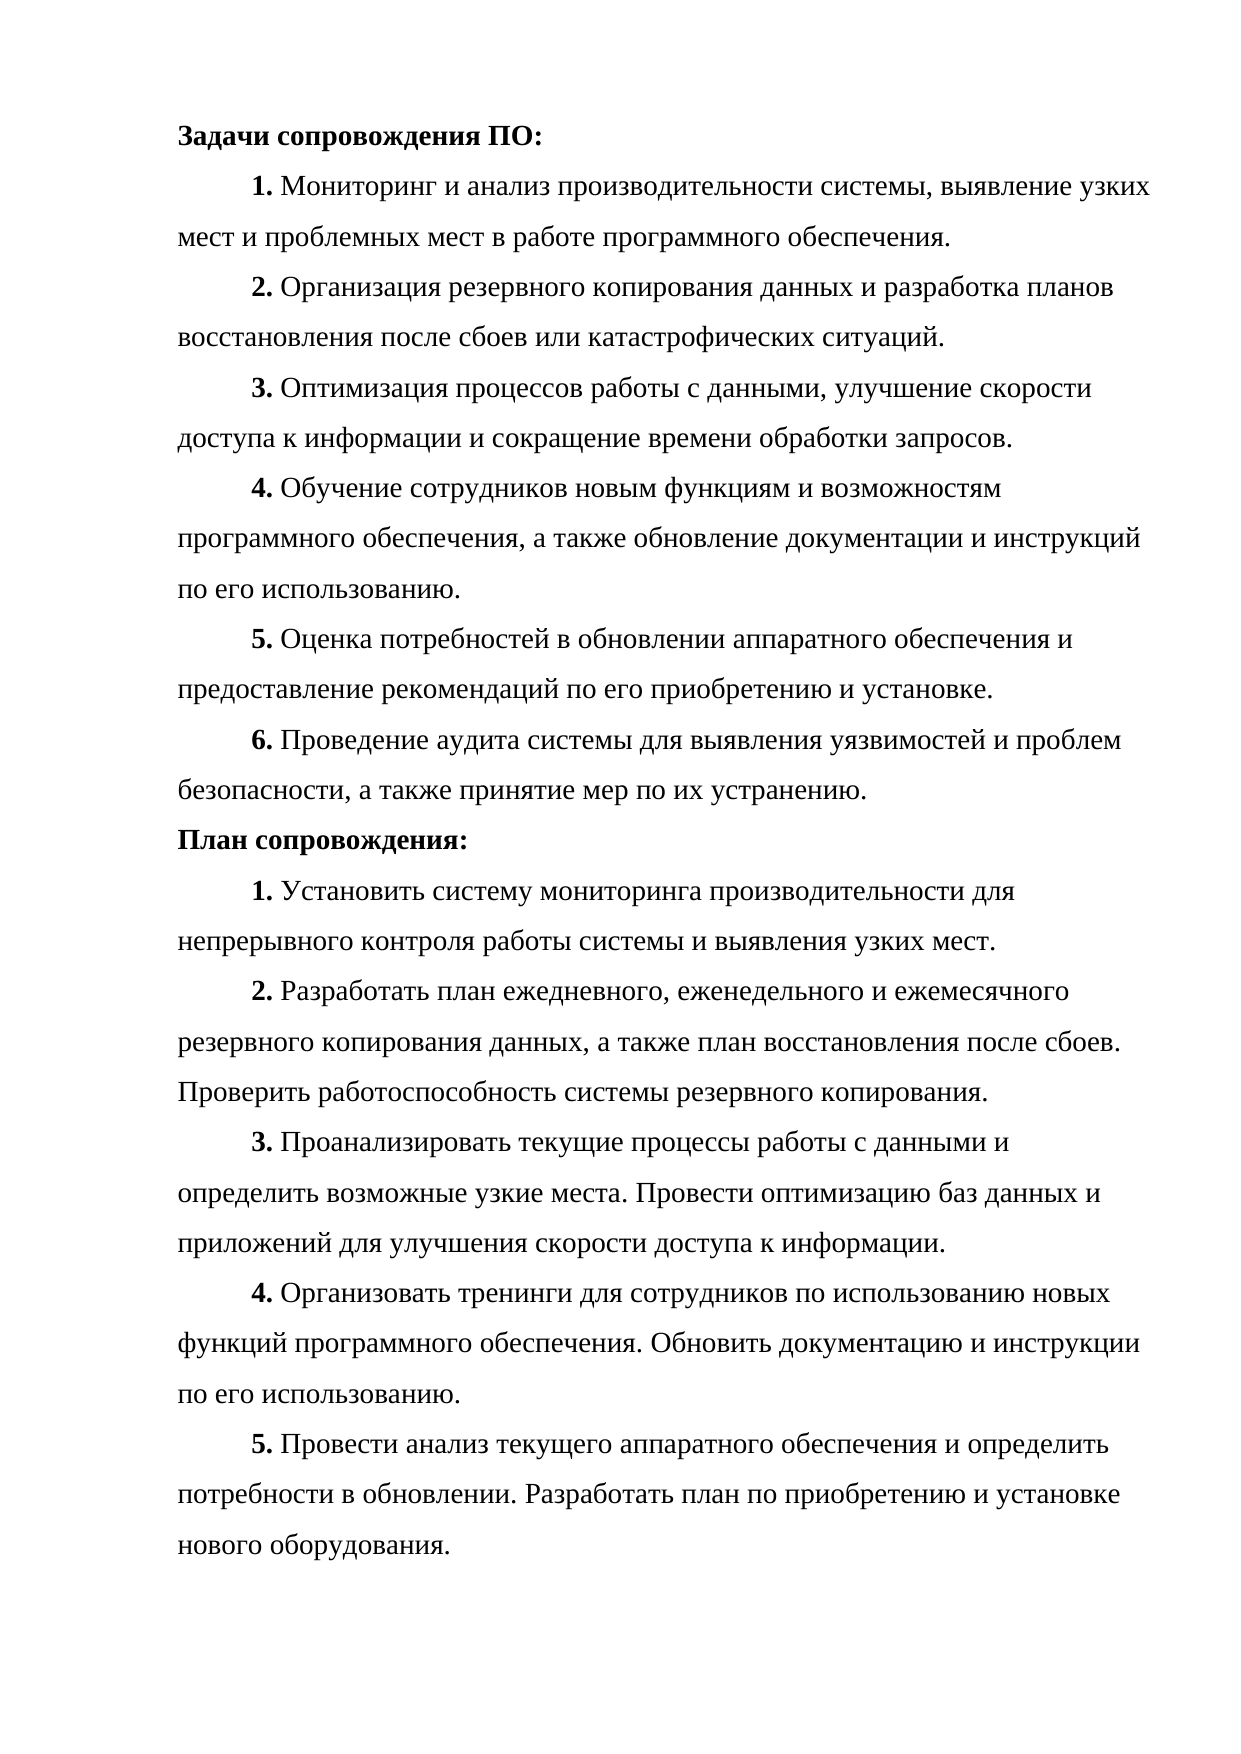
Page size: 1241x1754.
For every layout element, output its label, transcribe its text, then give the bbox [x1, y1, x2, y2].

text 5. Провести анализ текущего аппаратного обеспечения и определить потребности в обновлении. Разработать план по приобретению и установке нового оборудования. [177, 1426, 1152, 1560]
text 1. Установить систему мониторинга производительности для непрерывного контроля работы системы и выявления узких мест. [177, 873, 1152, 957]
text 4. Организовать тренинги для сотрудников по использованию новых функций программного обеспечения. Обновить документацию и инструкции по его использованию. [177, 1275, 1152, 1409]
text 5. Оценка потребностей в обновлении аппаратного обеспечения и предоставление рекомендаций по его приобретению и установке. [177, 621, 1152, 705]
text План сопровождения: [177, 822, 1152, 856]
text 3. Оптимизация процессов работы с данными, улучшение скорости доступа к информации и сокращение времени обработки запросов. [177, 370, 1152, 453]
text 3. Проанализировать текущие процессы работы с данными и определить возможные узкие места. Провести оптимизацию баз данных и приложений для улучшения скорости доступа к информации. [177, 1124, 1152, 1258]
text 2. Разработать план ежедневного, еженедельного и ежемесячного резервного копирования данных, а также план восстановления после сбоев. Проверить работоспособность системы резервного копирования. [177, 973, 1152, 1108]
text Задачи сопровождения ПО: [177, 118, 1152, 152]
text 2. Организация резервного копирования данных и разработка планов восстановления после сбоев или катастрофических ситуаций. [177, 269, 1152, 353]
text 1. Мониторинг и анализ производительности системы, выявление узких мест и проблемных мест в работе программного обеспечения. [177, 168, 1152, 252]
text 4. Обучение сотрудников новым функциям и возможностям программного обеспечения, а также обновление документации и инструкций по его использованию. [177, 470, 1152, 604]
text 6. Проведение аудита системы для выявления уязвимостей и проблем безопасности, а также принятие мер по их устранению. [177, 722, 1152, 806]
